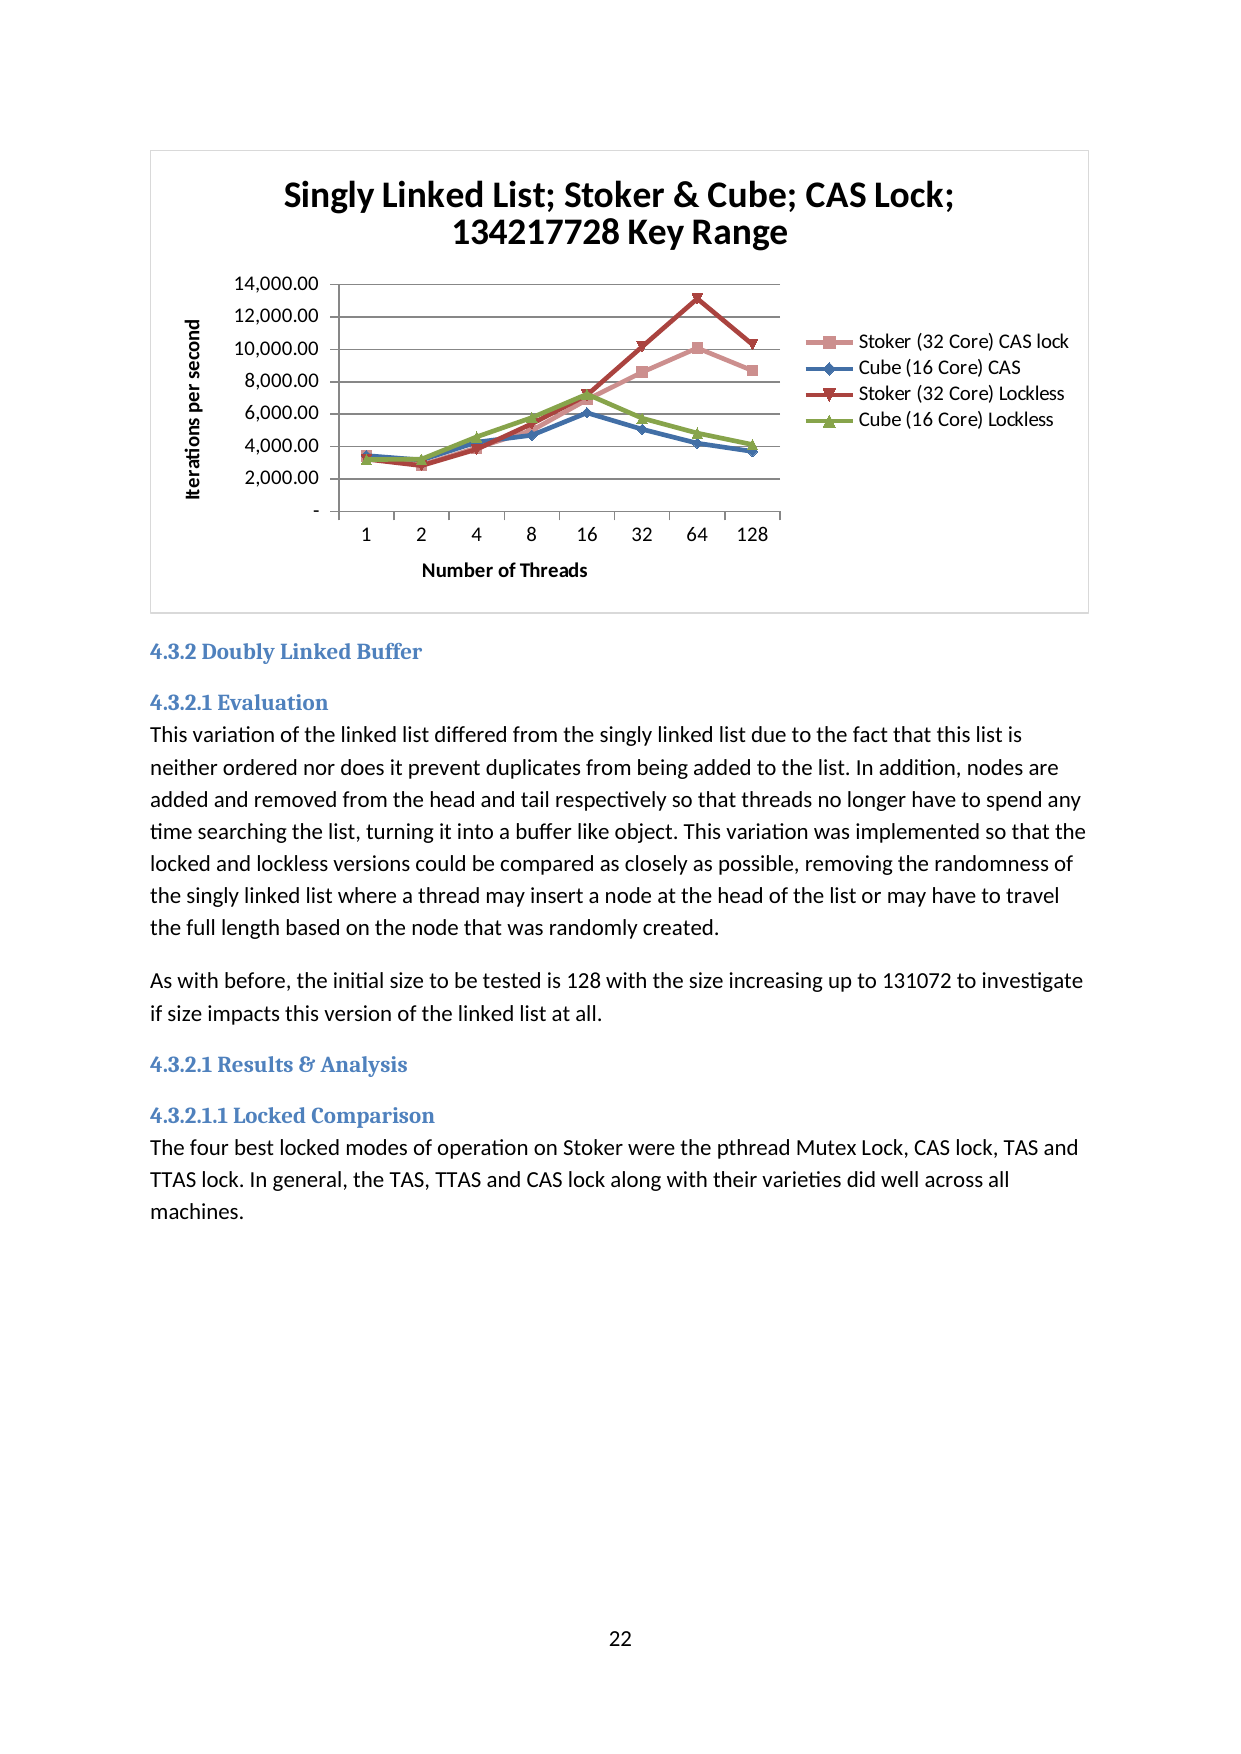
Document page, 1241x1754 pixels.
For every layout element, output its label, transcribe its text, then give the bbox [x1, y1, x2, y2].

subtitle 4.3.2.1.1 Locked Comparison [150, 1103, 1090, 1129]
text The four best locked modes of operation on Stoker were the pthread Mutex Lock, CAS lock, TAS and TTAS lock. In general, the TAS, TTAS and CAS lock along with their varieties did well across all machines. [150, 1133, 1090, 1225]
subtitle 4.3.2.1 Results & Analysis [150, 1052, 1090, 1078]
text This variation of the linked list differed from the singly linked list due to the fact that this list is neither ordered nor does it prevent duplicates from being added to the list. In addition, nodes are added and removed from the head and tail respectively so that threads no longer have to spend any time searching the list, turning it into a buffer like object. This variation was implemented so that the locked and lockless versions could be compared as closely as possible, removing the randomness of the singly linked list where a thread may insert a node at the head of the list or may have to travel the full length based on the node that was randomly created. [150, 720, 1090, 942]
text As with before, the initial size to be tested is 128 with the size increasing up to 131072 to investigate if size impacts this version of the linked list at all. [150, 967, 1090, 1027]
subtitle 4.3.2.1 Evaluation [150, 690, 1090, 717]
subtitle 4.3.2 Doubly Linked Buffer [150, 639, 1090, 666]
